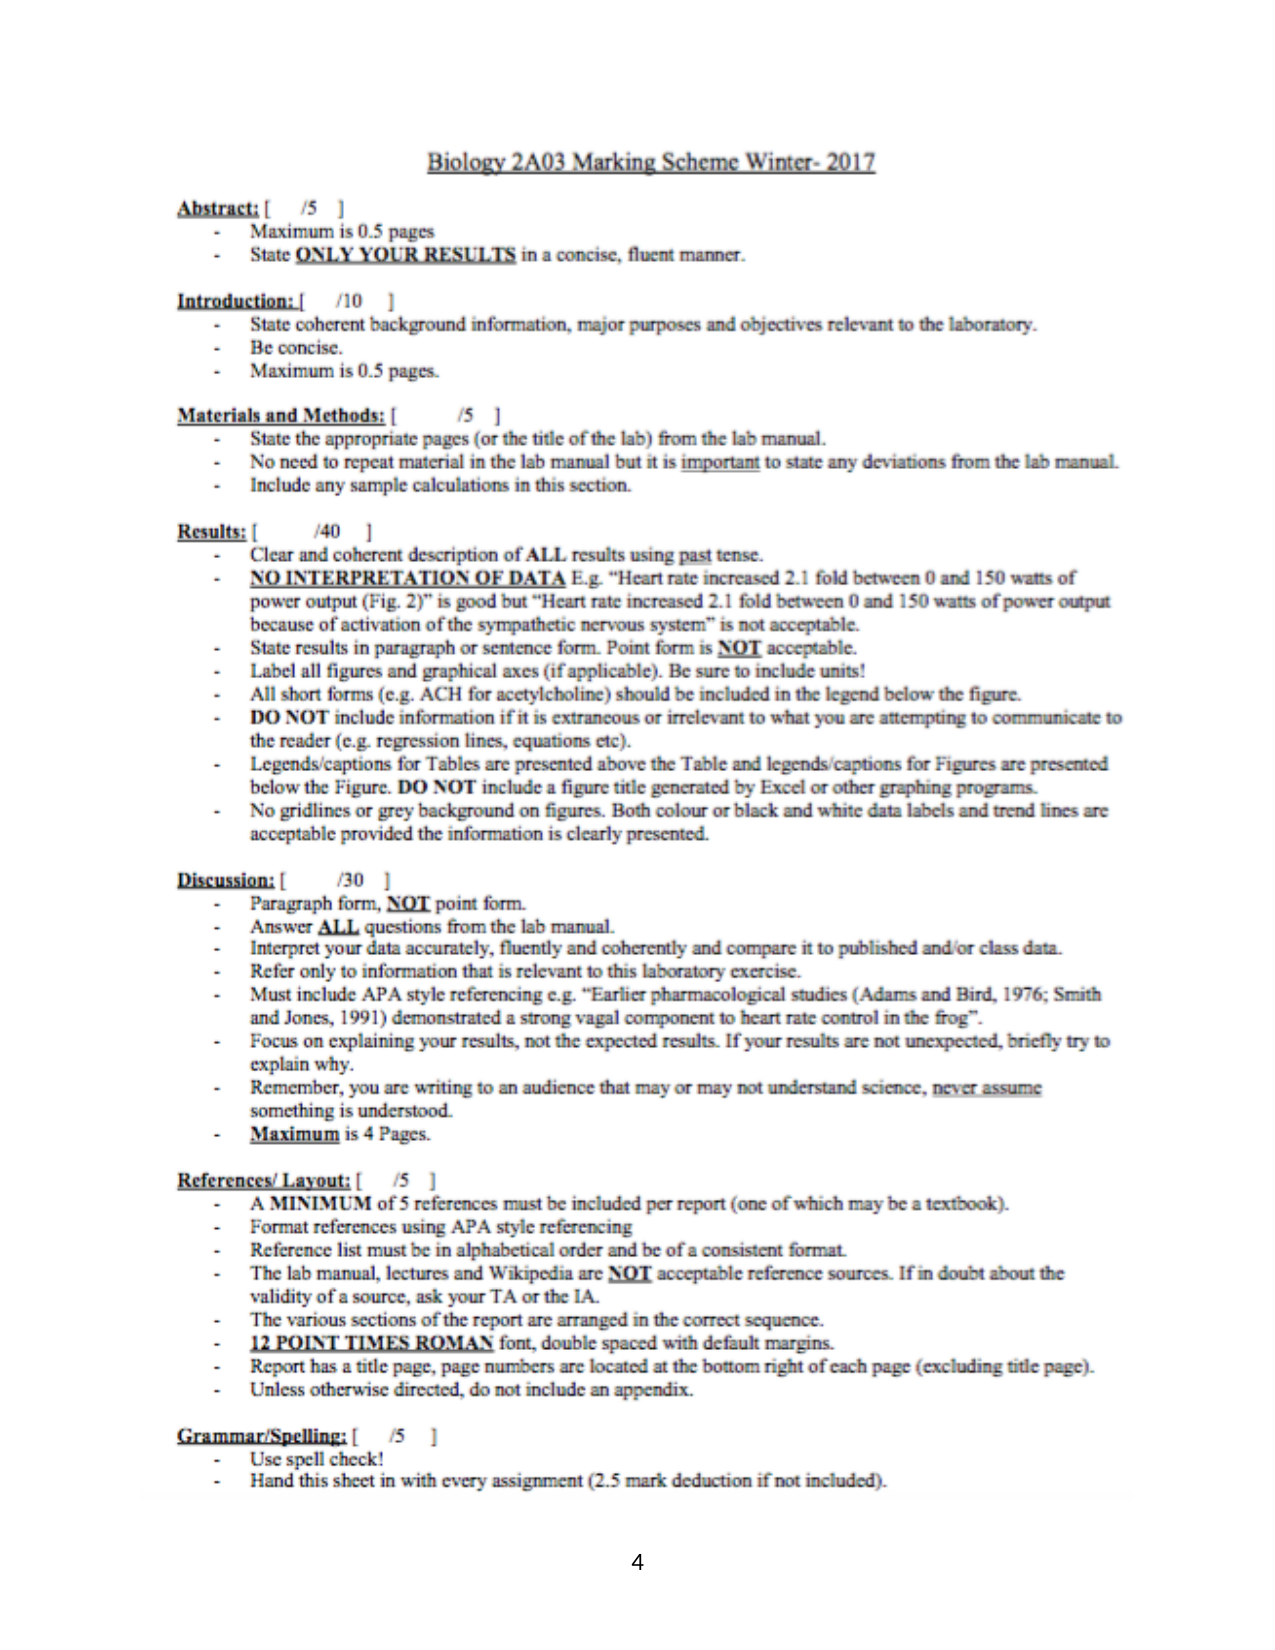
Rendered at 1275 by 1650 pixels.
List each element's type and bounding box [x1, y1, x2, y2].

picture [139, 132, 1134, 1501]
